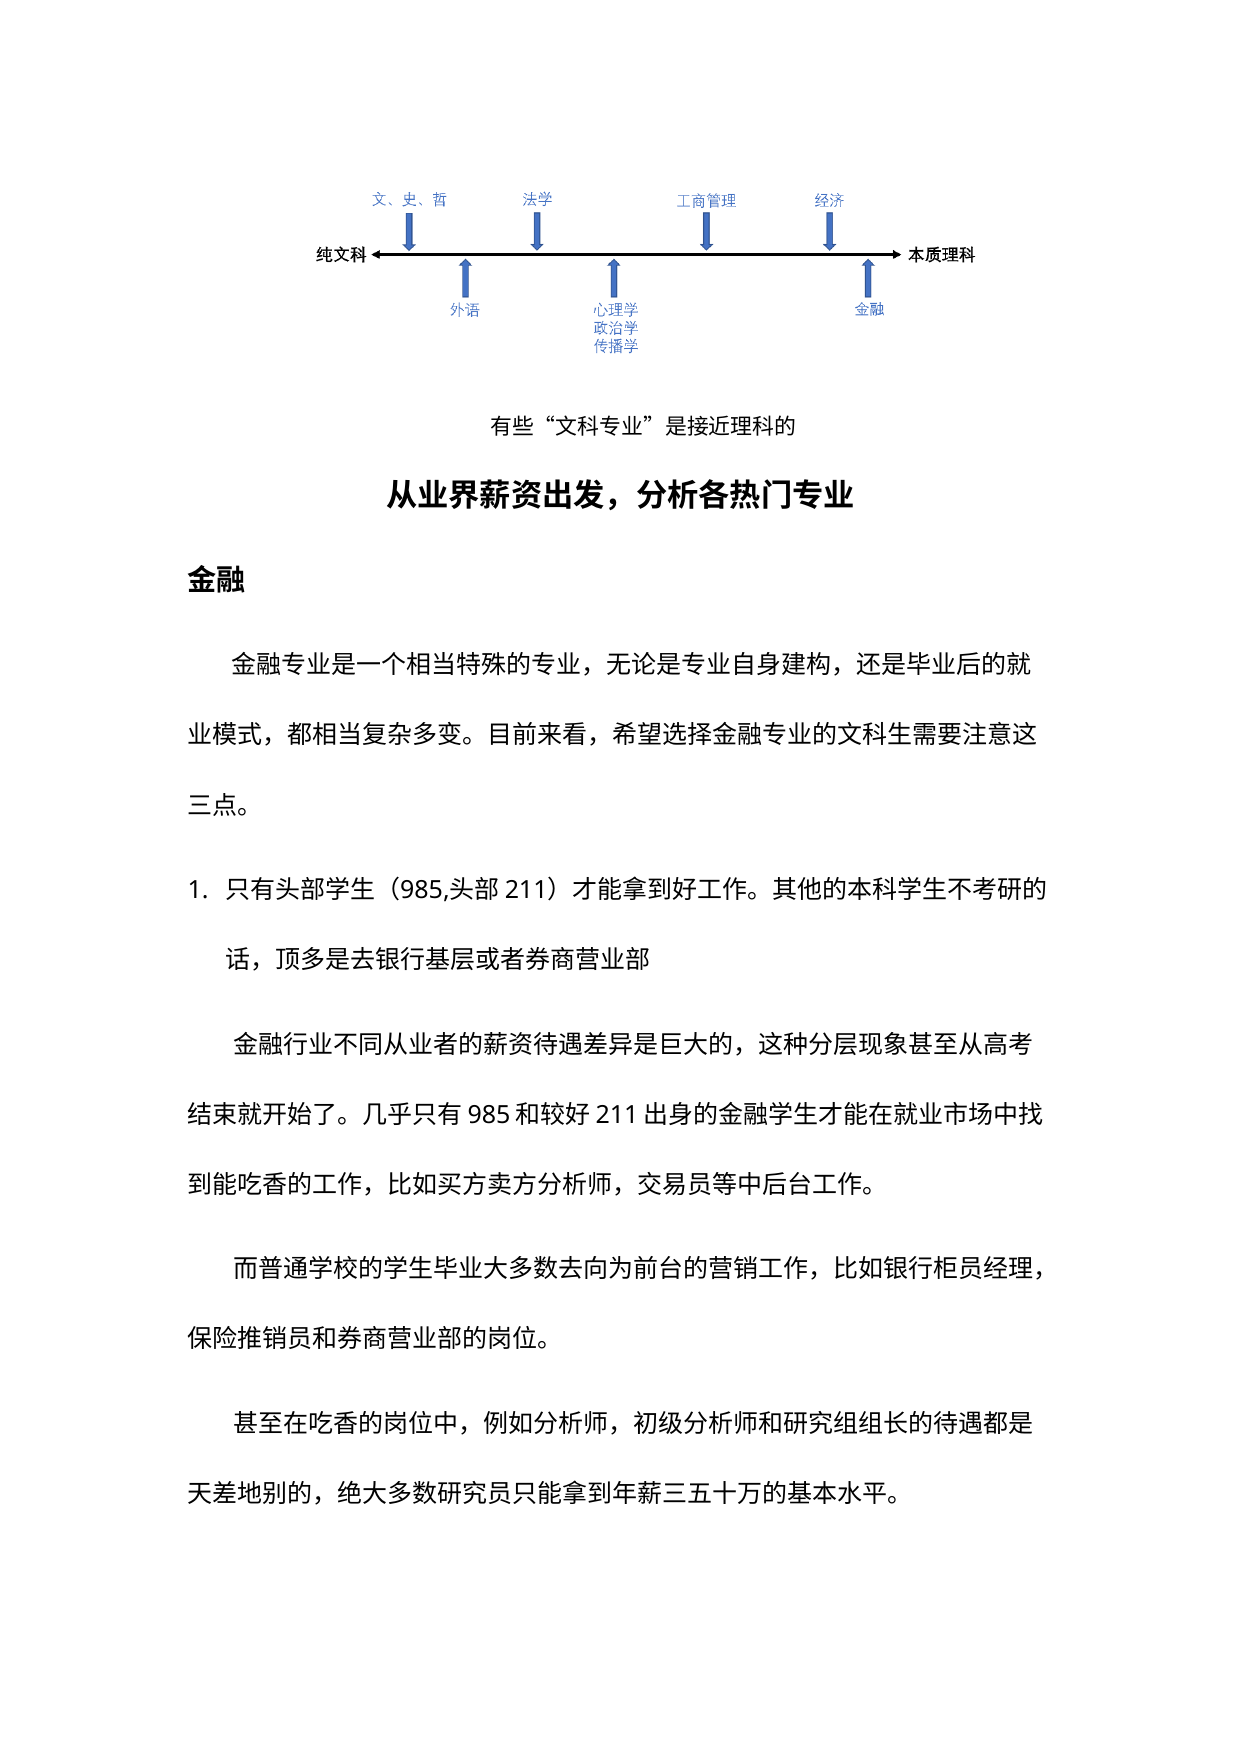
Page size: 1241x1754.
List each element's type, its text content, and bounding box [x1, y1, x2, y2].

text 从业界薪资出发，分析各热门专业 [187, 460, 1053, 525]
text 金融专业是一个相当特殊的专业，无论是专业自身建构，还是毕业后的就业模式，都相当复杂多变。目前来看，希望选择金融专业的文科生需要注意这三点。 [187, 631, 1053, 836]
text 金融行业不同从业者的薪资待遇差异是巨大的，这种分层现象甚至从高考结束就开始了。几乎只有985和较好211出身的金融学生才能在就业市场中找到能吃香的工作，比如买方卖方分析师，交易员等中后台工作。 [187, 1010, 1053, 1215]
picture [296, 162, 990, 365]
list 只有头部学生（985,头部211）才能拿到好工作。其他的本科学生不考研的话，顶多是去银行基层或者券商营业部 [187, 855, 1053, 990]
text 而普通学校的学生毕业大多数去向为前台的营销工作，比如银行柜员经理，保险推销员和券商营业部的岗位。 [187, 1234, 1053, 1369]
text 有些“文科专业”是接近理科的 [187, 409, 1053, 441]
text 甚至在吃香的岗位中，例如分析师，初级分析师和研究组组长的待遇都是天差地别的，绝大多数研究员只能拿到年薪三五十万的基本水平。 [187, 1389, 1053, 1524]
text 金融 [187, 546, 1053, 611]
